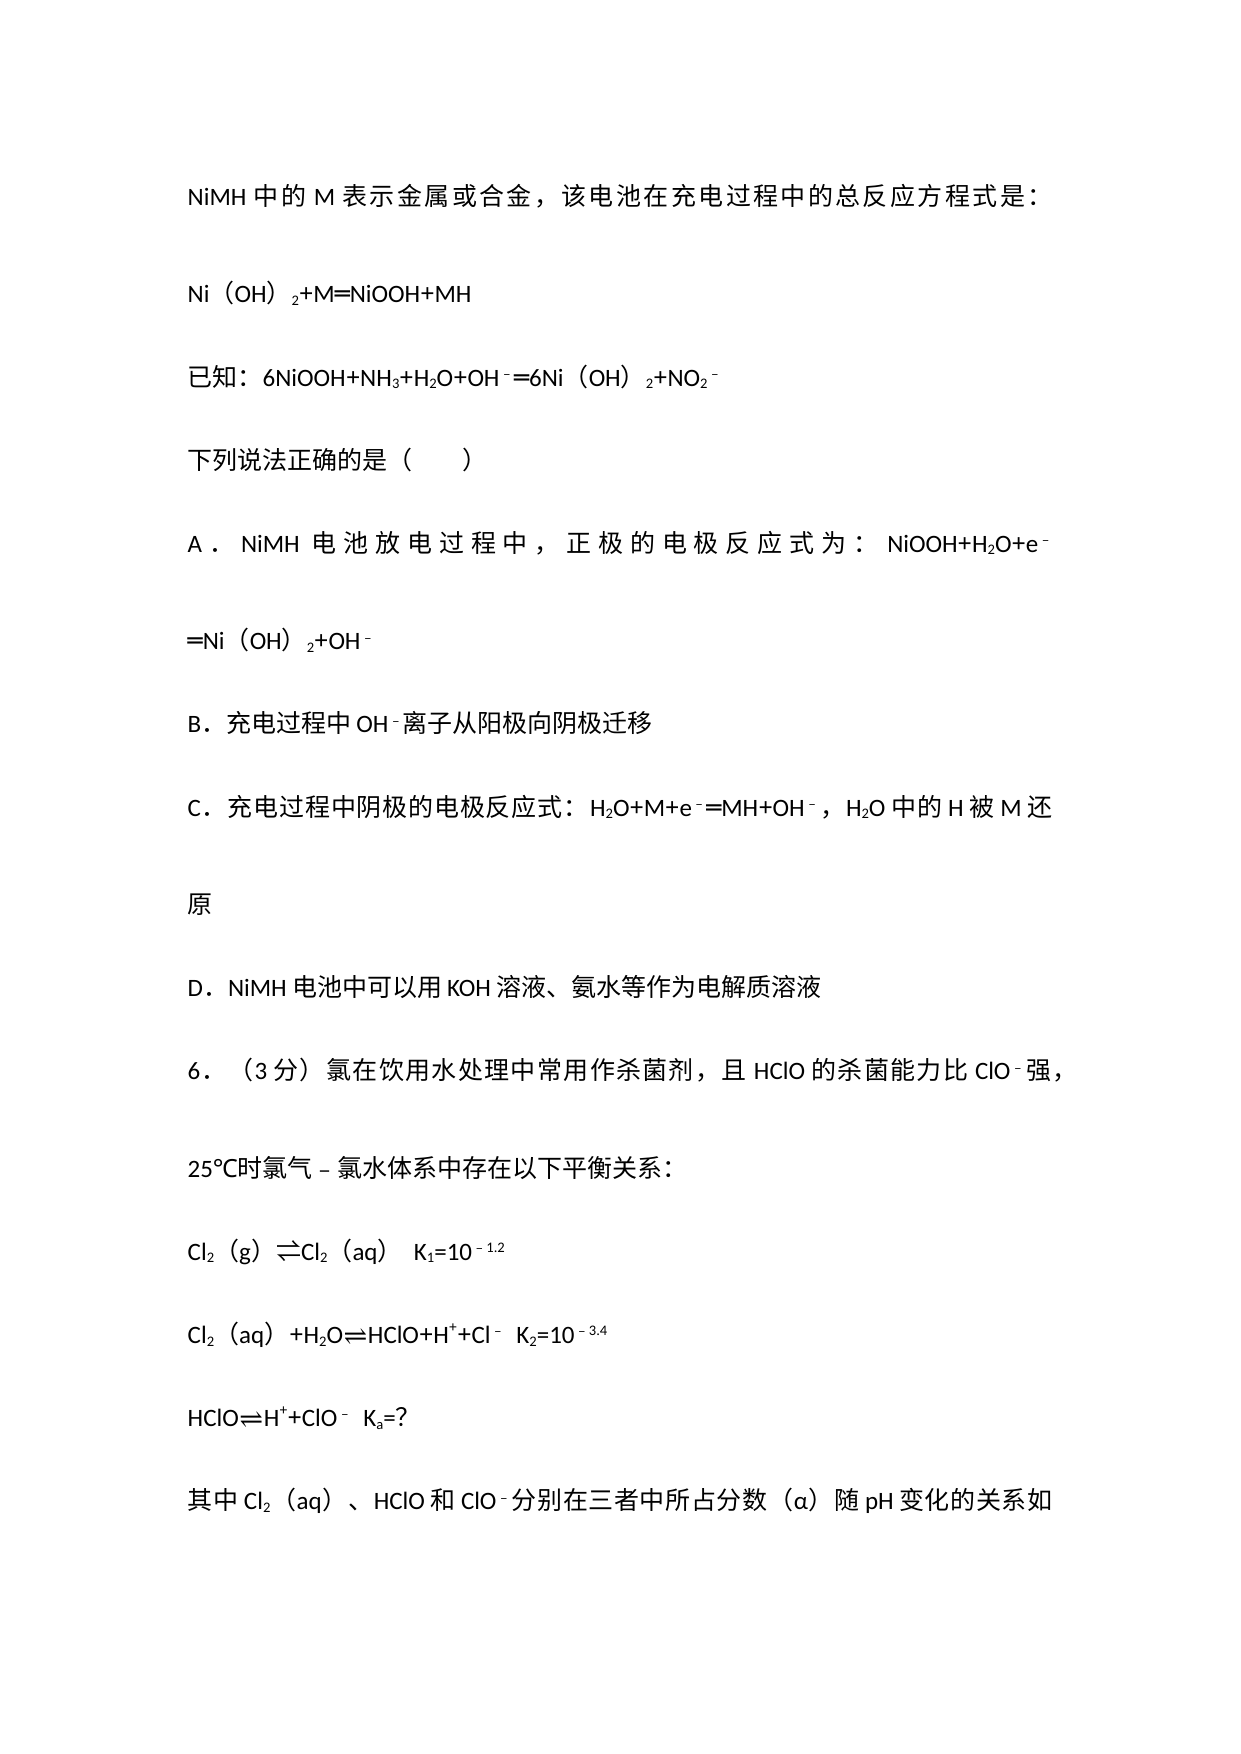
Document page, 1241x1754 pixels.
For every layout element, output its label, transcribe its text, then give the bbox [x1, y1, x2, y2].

text 下列说法正确的是（ ） [187, 426, 1053, 491]
text A．NiMH电池放电过程中，正极的电极反应式为：NiOOH+H2O+e﹣═Ni（OH）2+OH﹣ [187, 509, 1053, 671]
text C．充电过程中阴极的电极反应式：H2O+M+e﹣═MH+OH﹣，H2O中的H被M还原 [187, 773, 1053, 935]
text B．充电过程中OH﹣离子从阳极向阴极迁移 [187, 689, 1053, 754]
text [187, 162, 1053, 324]
text 已知：6NiOOH+NH3+H2O+OH﹣═6Ni（OH）2+NO2﹣ [187, 343, 1053, 408]
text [187, 1466, 1053, 1531]
text HClO⇌H++ClO﹣ Ka=？ [187, 1383, 1053, 1448]
text 6．（3分）氯在饮用水处理中常用作杀菌剂，且HClO的杀菌能力比ClO﹣强，25℃时氯气﹣氯水体系中存在以下平衡关系： [187, 1036, 1053, 1199]
text D．NiMH电池中可以用KOH溶液、氨水等作为电解质溶液 [187, 953, 1053, 1018]
text Cl2（g）⇌Cl2（aq） K1=10﹣1.2 [187, 1217, 1053, 1282]
text Cl2（aq）+H2O⇌HClO+H++Cl﹣ K2=10﹣3.4 [187, 1300, 1053, 1365]
